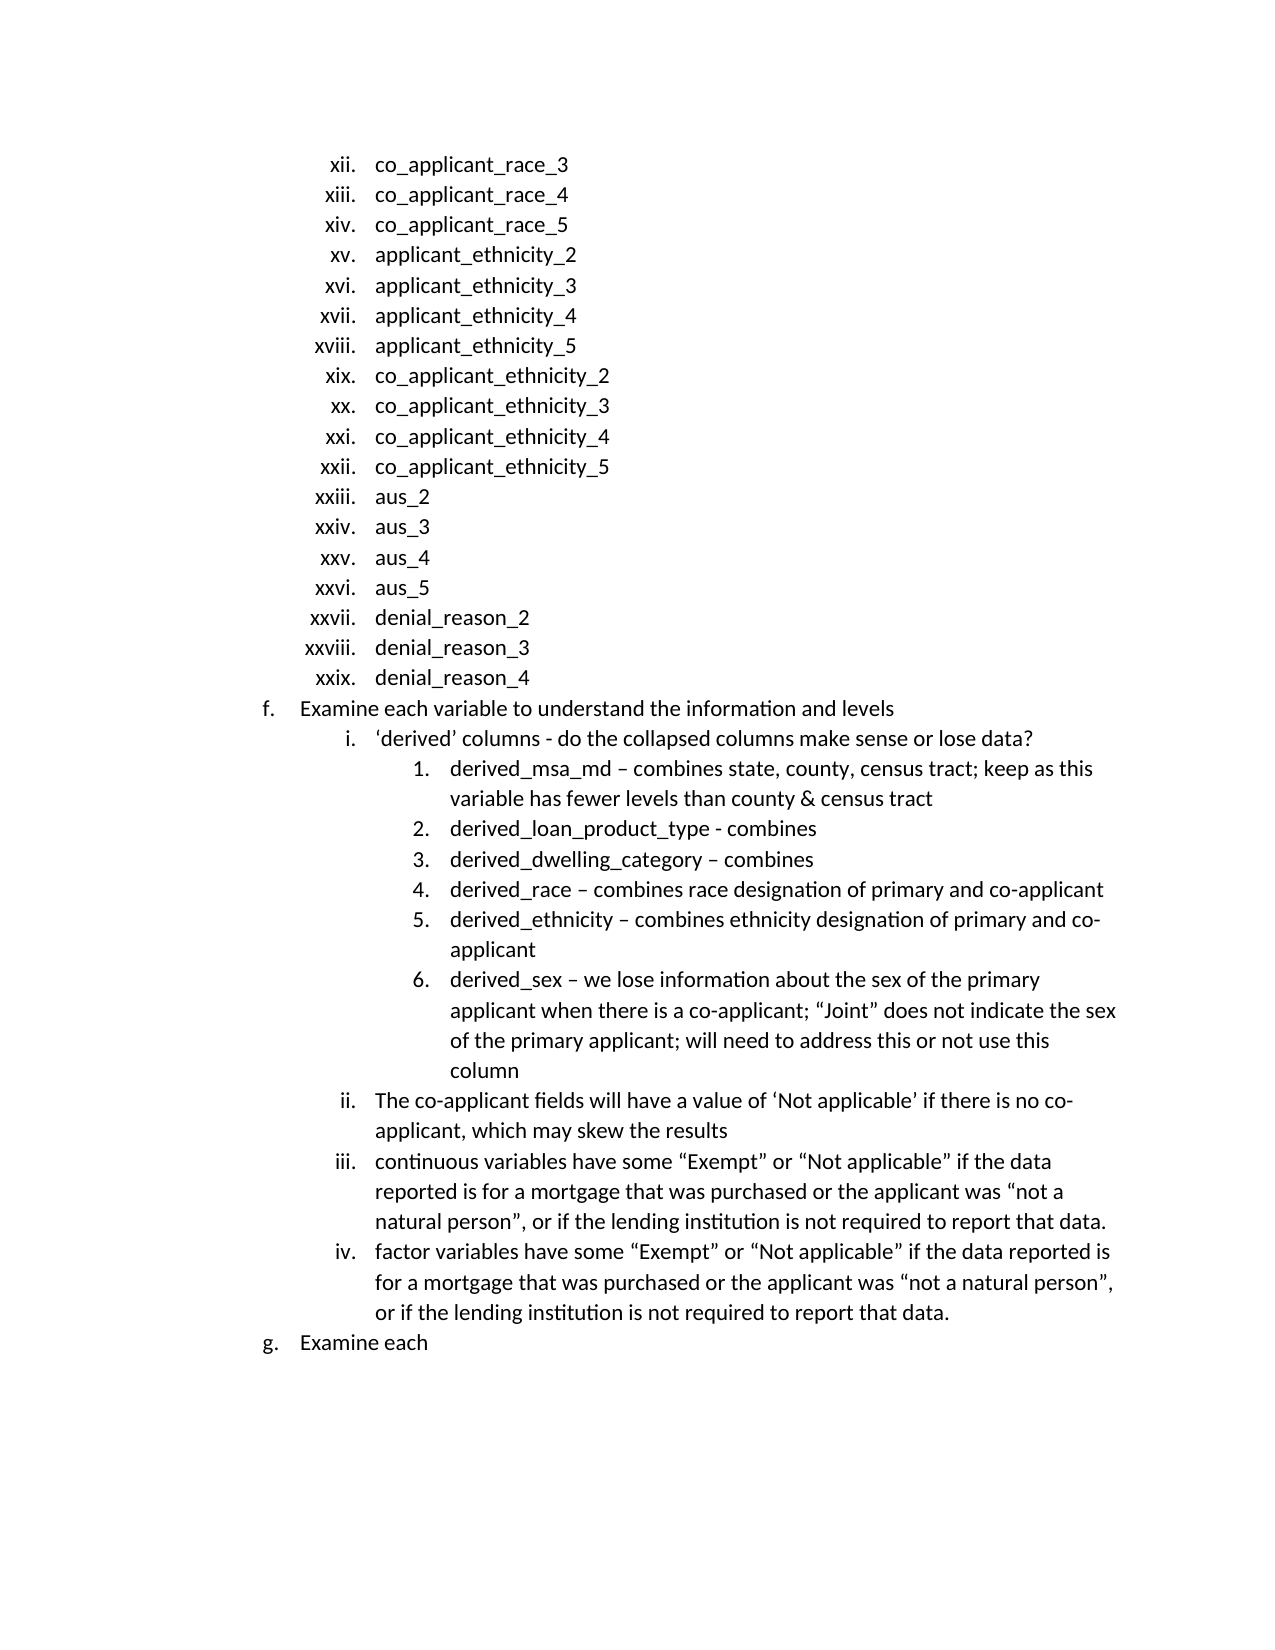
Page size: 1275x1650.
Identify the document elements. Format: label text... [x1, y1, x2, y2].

list applicant_ethnicity_5 [356, 331, 1125, 359]
list derived_dwelling_category – combines [412, 845, 1125, 873]
list derived_msa_md – combines state, county, census tract; keep as this variable has fewer levels than county & census tract [412, 754, 1125, 812]
list co_applicant_race_5 [356, 210, 1125, 238]
list applicant_ethnicity_3 [356, 271, 1125, 299]
list Examine each [262, 1328, 1125, 1356]
list co_applicant_ethnicity_3 [356, 392, 1125, 420]
list denial_reason_2 [356, 603, 1125, 631]
list derived_loan_product_type - combines [412, 814, 1125, 843]
list co_applicant_ethnicity_2 [356, 361, 1125, 389]
list aus_4 [356, 543, 1125, 571]
list aus_2 [356, 482, 1125, 510]
list applicant_ethnicity_4 [356, 301, 1125, 329]
list co_applicant_ethnicity_5 [356, 452, 1125, 480]
list derived_race – combines race designation of primary and co-applicant [412, 875, 1125, 903]
list co_applicant_ethnicity_4 [356, 422, 1125, 450]
list aus_5 [356, 573, 1125, 601]
list Examine each variable to understand the information and levels [262, 694, 1125, 722]
list derived_sex – we lose information about the sex of the primary applicant when there is a co-applicant; “Joint” does not indicate the sex of the primary applicant; will need to address this or not use this column [412, 966, 1125, 1084]
list aus_3 [356, 512, 1125, 541]
list applicant_ethnicity_2 [356, 241, 1125, 269]
list The co-applicant fields will have a value of ‘Not applicable’ if there is no co-applicant, which may skew the results [356, 1086, 1125, 1145]
list denial_reason_3 [356, 633, 1125, 661]
list co_applicant_race_3 [356, 150, 1125, 178]
list denial_reason_4 [356, 663, 1125, 692]
list derived_ethnicity – combines ethnicity designation of primary and co-applicant [412, 905, 1125, 963]
list co_applicant_race_4 [356, 180, 1125, 208]
list ‘derived’ columns - do the collapsed columns make sense or lose data? [356, 724, 1125, 752]
